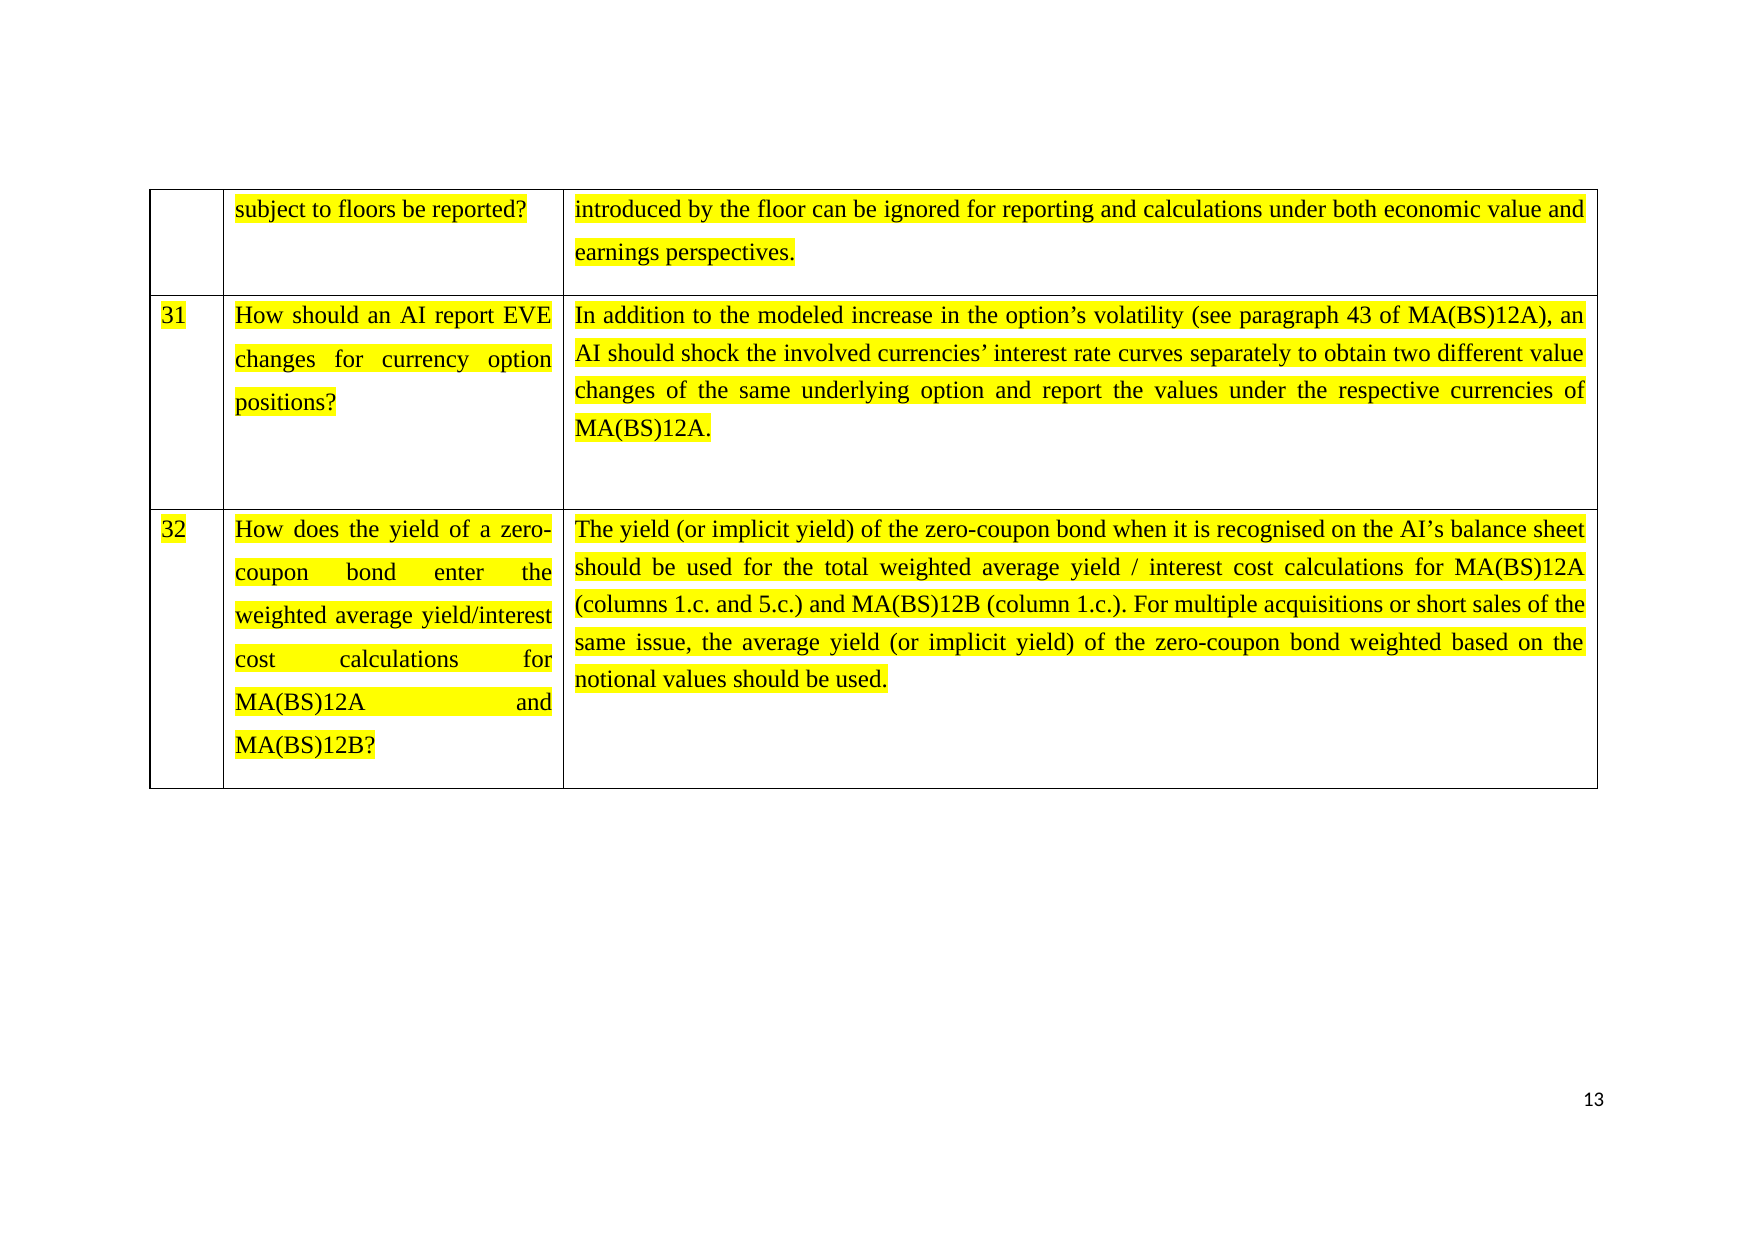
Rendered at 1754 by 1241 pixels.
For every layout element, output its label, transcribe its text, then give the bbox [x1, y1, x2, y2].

table_cell 30 [151, 190, 223, 295]
table_cell In addition to the modeled increase in the option’s volatility (see paragraph 43 of MA(BS)12A), an AI should shock the involved currencies’ interest rate curves separately to obtain two different value changes of the same underlying option and report the values under the respective currencies of MA(BS)12A. [564, 296, 1597, 509]
table_cell How should an AI report EVE changes for currency option positions? [224, 296, 563, 509]
table_cell 32 [151, 510, 223, 788]
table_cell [564, 190, 1597, 295]
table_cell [224, 190, 563, 295]
table_cell How does the yield of a zero-coupon bond enter the weighted average yield/interest cost calculations for MA(BS)12A and MA(BS)12B? [224, 510, 563, 788]
table_cell The yield (or implicit yield) of the zero-coupon bond when it is recognised on the AI’s balance sheet should be used for the total weighted average yield / interest cost calculations for MA(BS)12A (columns 1.c. and 5.c.) and MA(BS)12B (column 1.c.). For multiple acquisitions or short sales of the same issue, the average yield (or implicit yield) of the zero-coupon bond weighted based on the notional values should be used. [564, 510, 1597, 788]
table_cell 31 [151, 296, 223, 509]
